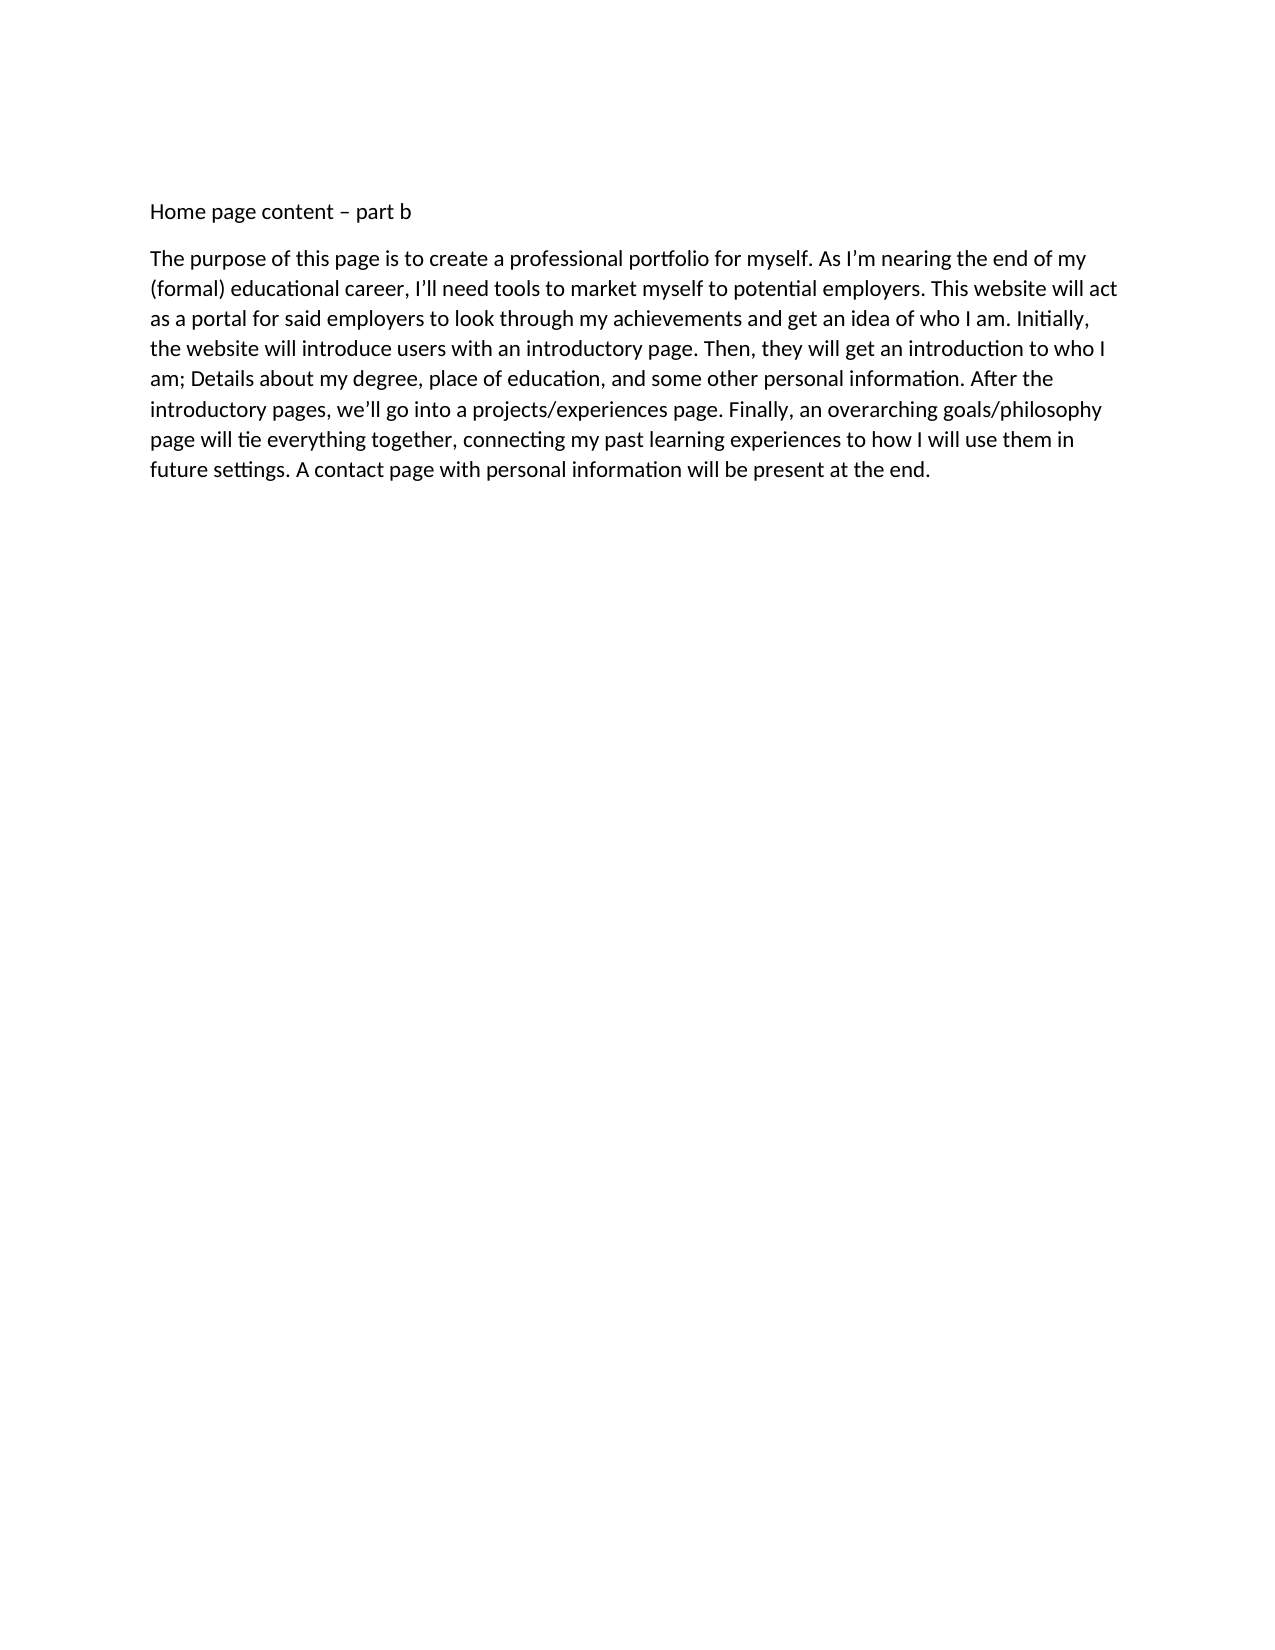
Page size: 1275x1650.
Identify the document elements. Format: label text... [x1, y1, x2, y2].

text Home page content – part b [150, 197, 1125, 225]
text The purpose of this page is to create a professional portfolio for myself. As I’m nearing the end of my (formal) educational career, I’ll need tools to market myself to potential employers. This website will act as a portal for said employers to look through my achievements and get an idea of who I am. Initially, the website will introduce users with an introductory page. Then, they will get an introduction to who I am; Details about my degree, place of education, and some other personal information. After the introductory pages, we’ll go into a projects/experiences page. Finally, an overarching goals/philosophy page will tie everything together, connecting my past learning experiences to how I will use them in future settings. A contact page with personal information will be present at the end. [150, 244, 1125, 483]
